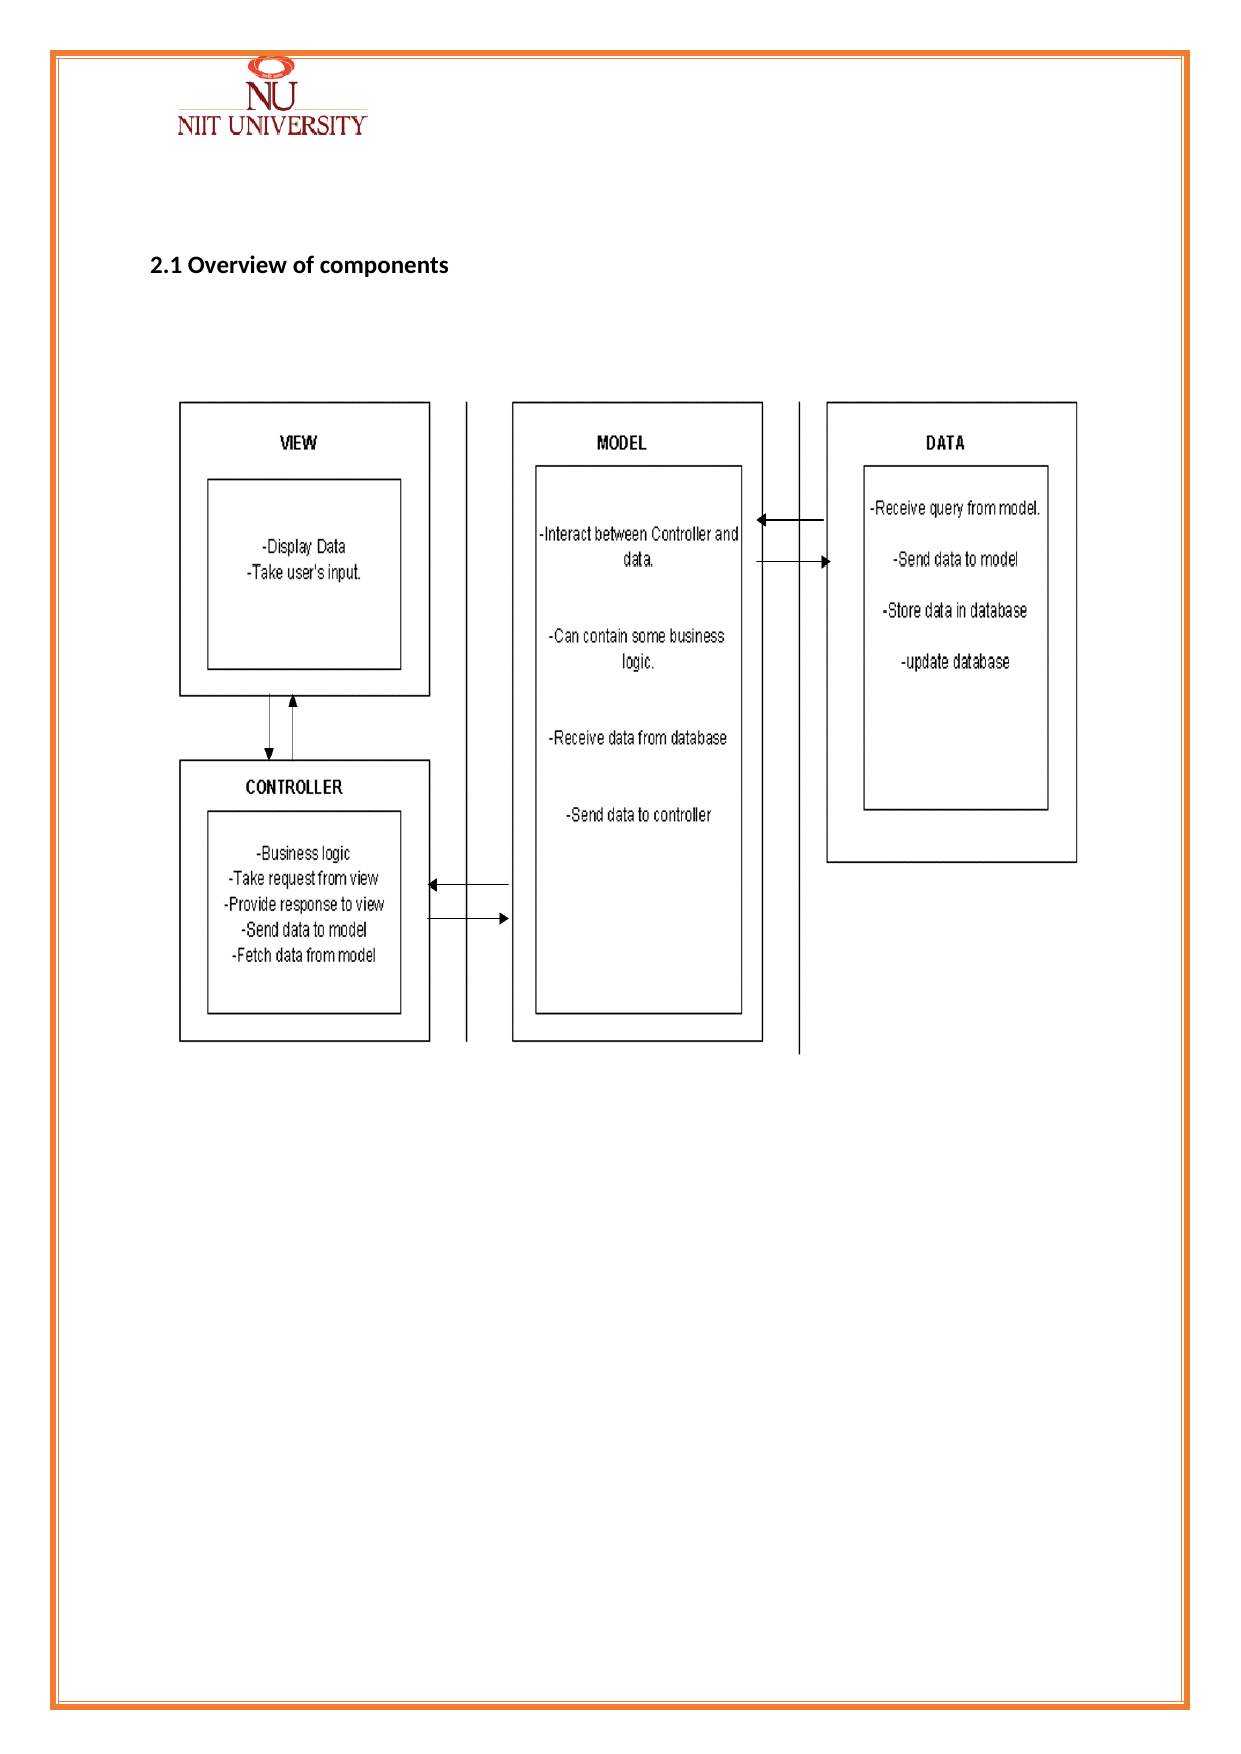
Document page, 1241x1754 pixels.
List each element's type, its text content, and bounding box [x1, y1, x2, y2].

text 2.1 Overview of components [150, 249, 1090, 280]
picture [119, 383, 1118, 1068]
